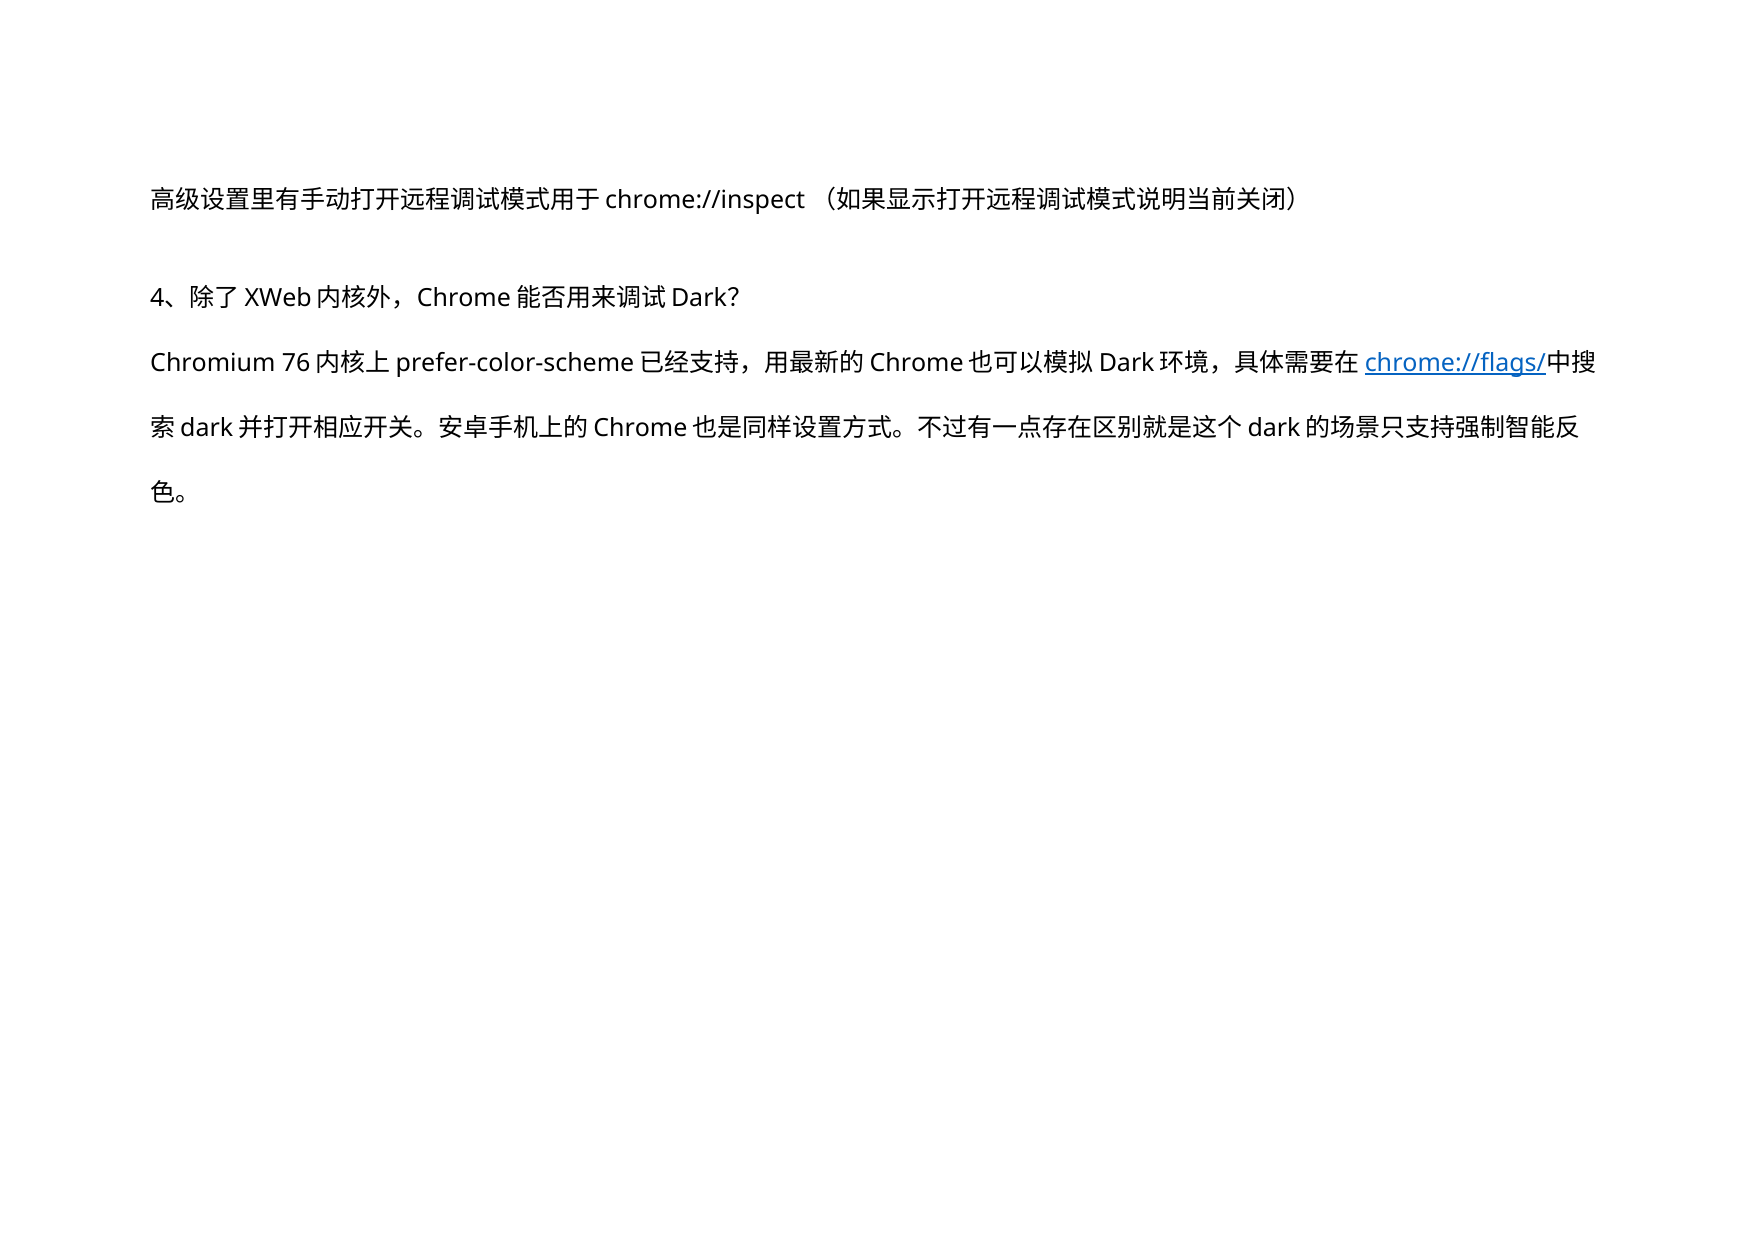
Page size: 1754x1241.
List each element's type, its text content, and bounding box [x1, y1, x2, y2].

text 4、除了XWeb内核外，Chrome能否用来调试Dark？ [150, 263, 1604, 328]
text Chromium 76内核上prefer-color-scheme已经支持，用最新的Chrome也可以模拟Dark环境，具体需要在chrome://flags/中搜索dark并打开相应开关。安卓手机上的Chrome也是同样设置方式。不过有一点存在区别就是这个dark的场景只支持强制智能反色。 [150, 328, 1604, 523]
text 高级设置里有手动打开远程调试模式用于chrome://inspect （如果显示打开远程调试模式说明当前关闭） [150, 165, 1604, 230]
